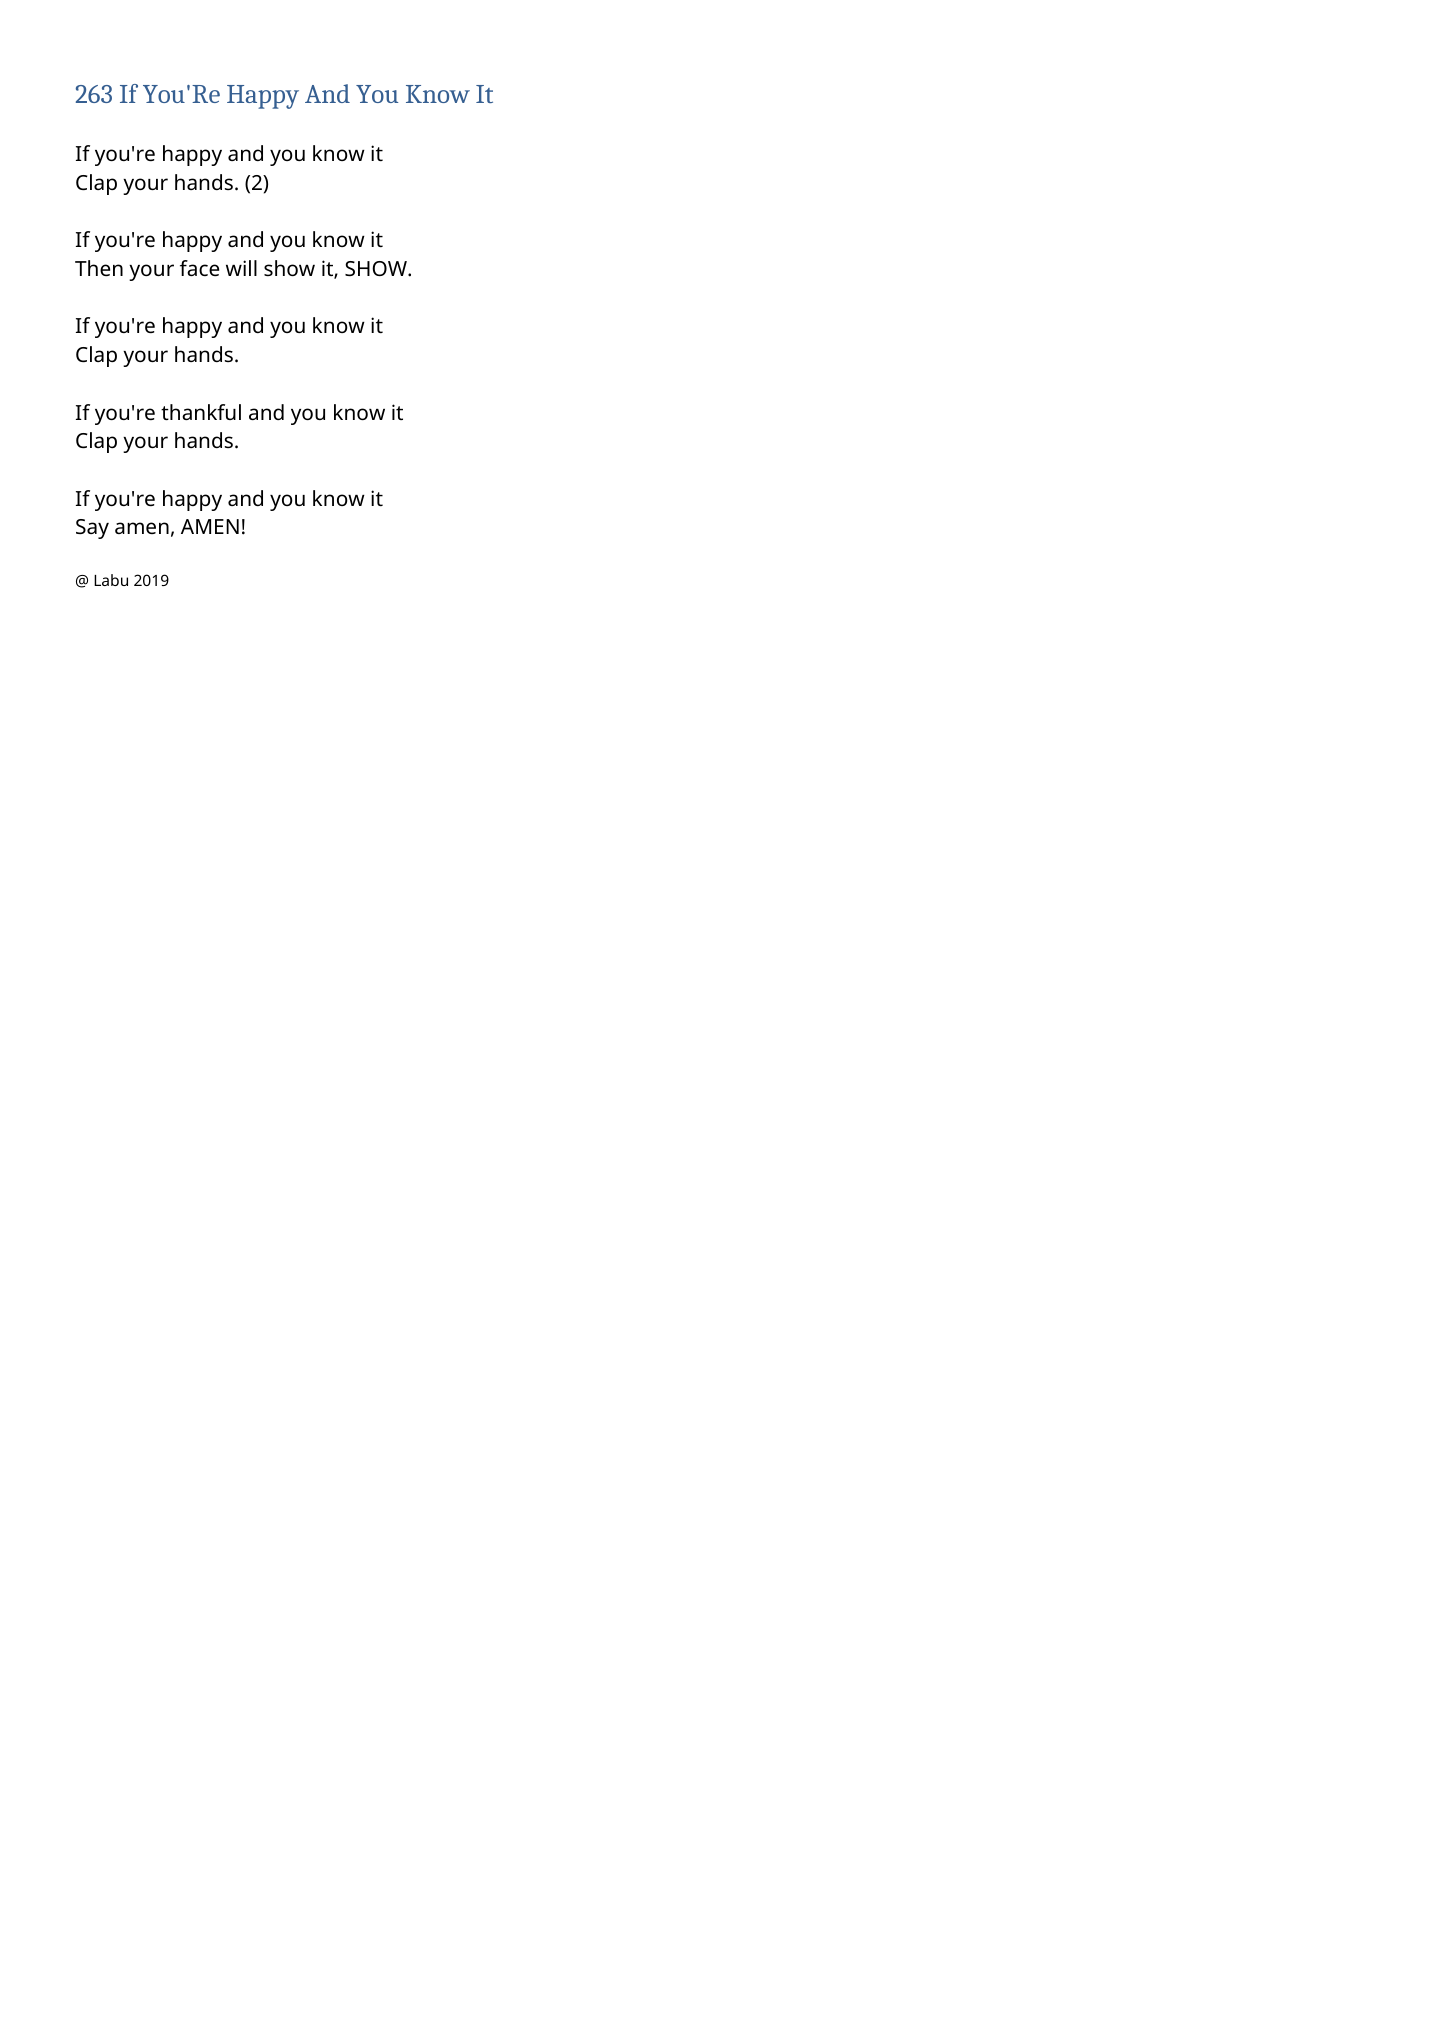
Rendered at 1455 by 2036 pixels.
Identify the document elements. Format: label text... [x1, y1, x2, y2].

text If you're thankful and you know it Clap your hands. [75, 398, 1379, 454]
subtitle 263 If You'Re Happy And You Know It [75, 79, 1379, 110]
text If you're happy and you know it Clap your hands. (2) [75, 139, 1379, 196]
text If you're happy and you know it Clap your hands. [75, 312, 1379, 368]
text @ Labu 2019 [75, 570, 1379, 622]
text If you're happy and you know it Then your face will show it, SHOW. [75, 226, 1379, 282]
text If you're happy and you know it Say amen, AMEN! [75, 484, 1379, 541]
